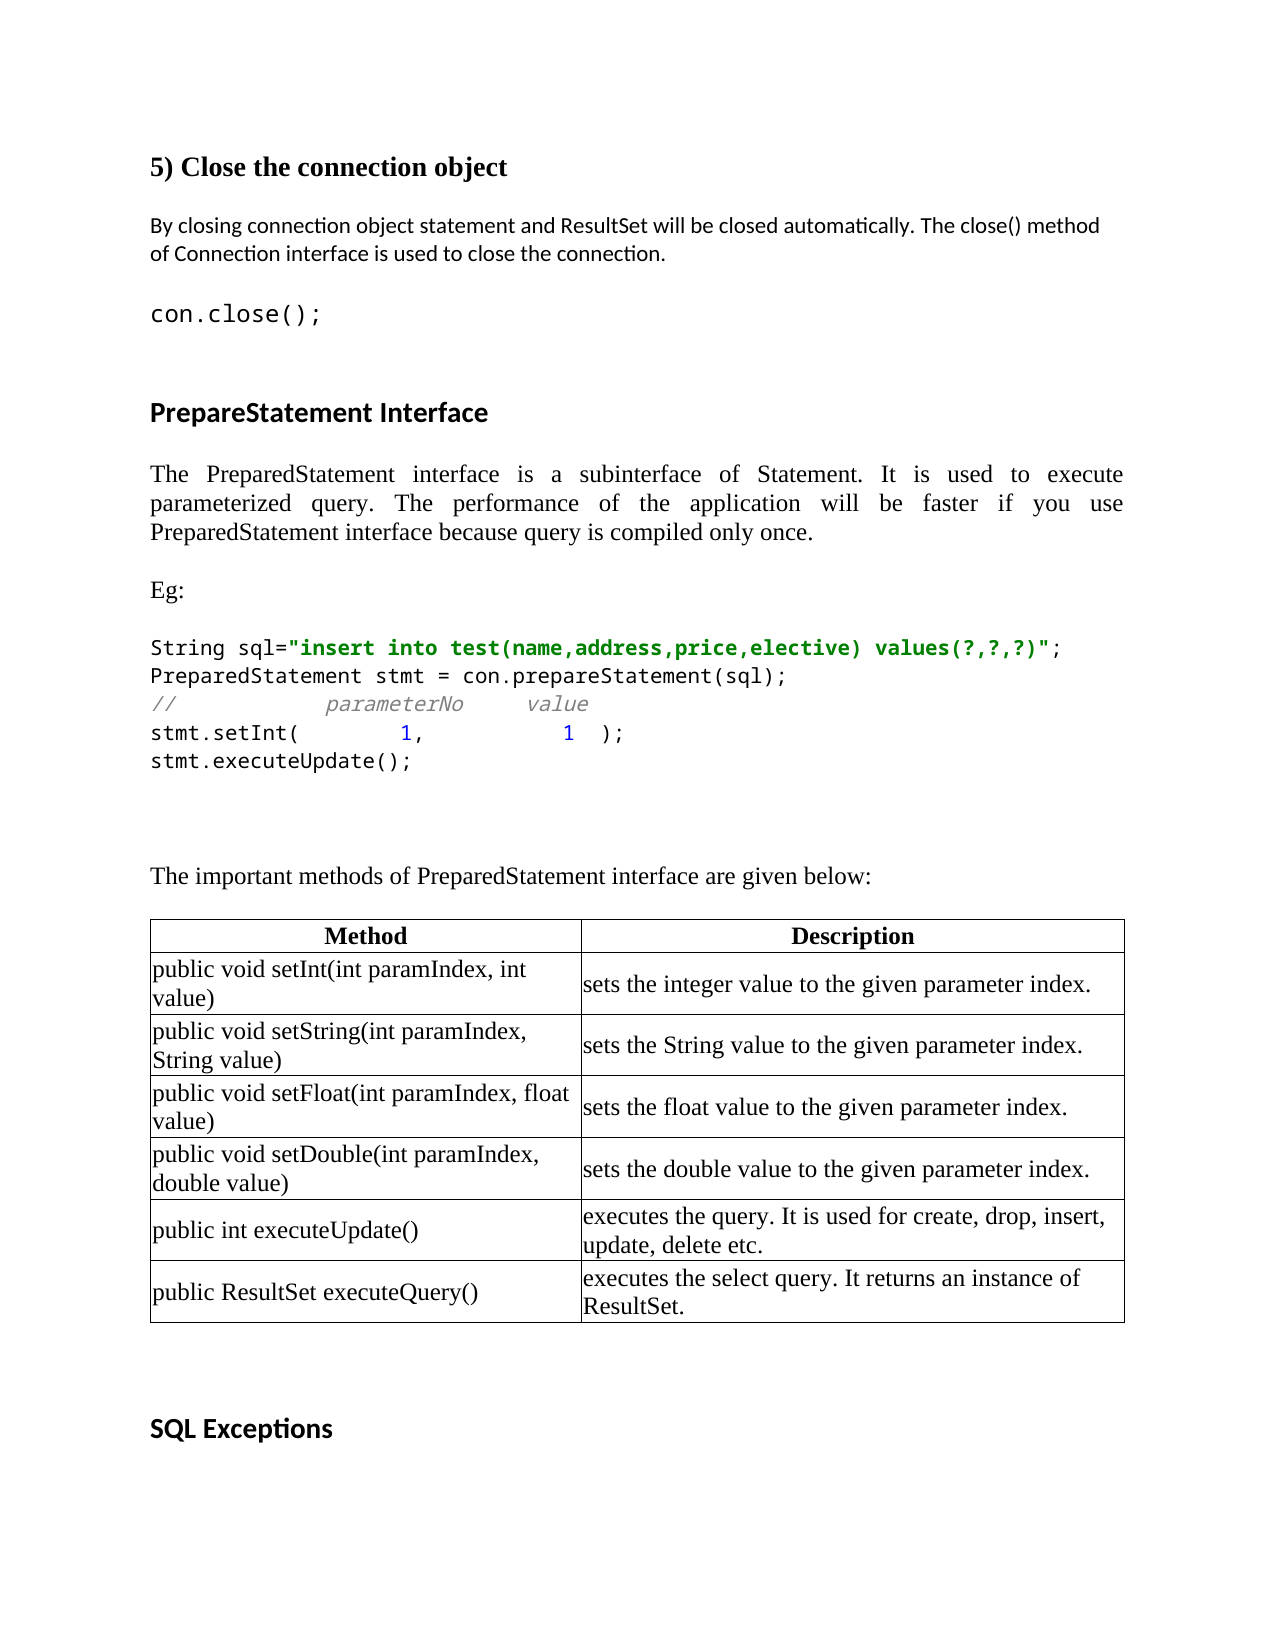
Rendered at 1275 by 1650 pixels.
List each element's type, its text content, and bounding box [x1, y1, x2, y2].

text con.close(); [150, 297, 1125, 329]
table_cell public ResultSet executeQuery() [151, 1261, 581, 1322]
text The PreparedStatement interface is a subinterface of Statement. It is used to execute parameterized query. The performance of the application will be faster if you use PreparedStatement interface because query is compiled only once. [150, 459, 1125, 546]
text stmt.executeUpdate(); [150, 746, 1125, 775]
table_cell sets the double value to the given parameter index. [582, 1138, 1124, 1198]
text Eg: [150, 575, 1125, 603]
text PrepareStatement Interface [150, 394, 1125, 430]
table_cell executes the query. It is used for create, drop, insert, update, delete etc. [582, 1200, 1124, 1260]
table_header Method [151, 920, 581, 952]
table_cell public void setString(int paramIndex, String value) [151, 1015, 581, 1075]
text By closing connection object statement and ResultSet will be closed automatically. The close() method of Connection interface is used to close the connection. [150, 212, 1125, 268]
table_cell sets the integer value to the given parameter index. [582, 953, 1124, 1013]
subtitle 5) Close the connection object [150, 150, 1125, 182]
table_cell public int executeUpdate() [151, 1200, 581, 1260]
text The important methods of PreparedStatement interface are given below: [150, 861, 1125, 890]
table_cell public void setDouble(int paramIndex, double value) [151, 1138, 581, 1198]
text SQL Exceptions [150, 1410, 1125, 1446]
text PreparedStatement stmt = con.prepareStatement(sql); [150, 661, 1125, 689]
table_header Description [582, 920, 1124, 952]
text String sql="insert into test(name,address,price,elective) values(?,?,?)"; [150, 633, 1125, 661]
table_cell public void setInt(int paramIndex, int value) [151, 953, 581, 1013]
text // parameterNo value stmt.setInt( 1, 1 ); [150, 689, 1125, 746]
table_cell executes the select query. It returns an instance of ResultSet. [582, 1261, 1124, 1322]
table_cell public void setFloat(int paramIndex, float value) [151, 1076, 581, 1137]
table_cell sets the String value to the given parameter index. [582, 1015, 1124, 1075]
table_cell sets the float value to the given parameter index. [582, 1076, 1124, 1137]
